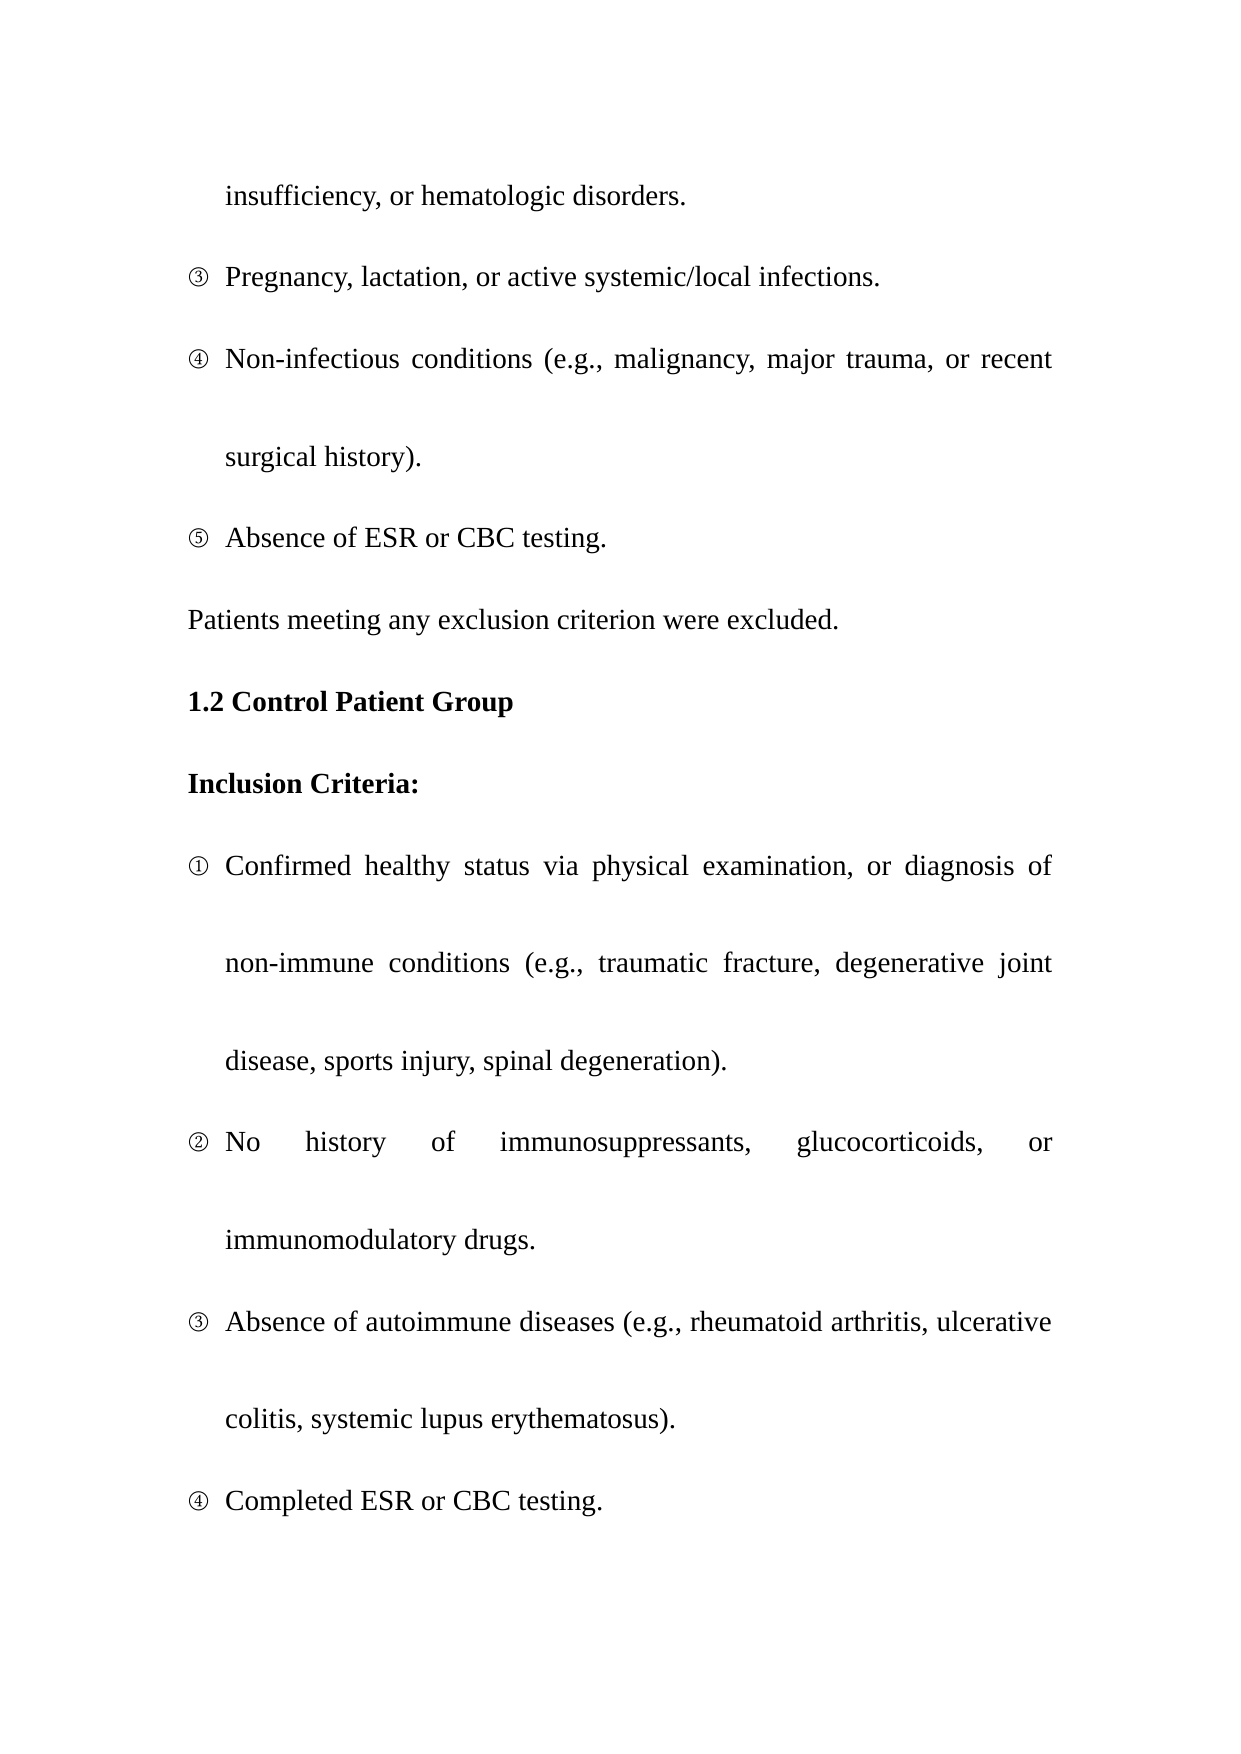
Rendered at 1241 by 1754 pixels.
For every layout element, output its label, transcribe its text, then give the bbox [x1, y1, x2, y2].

list Absence of autoimmune diseases (e.g., rheumatoid arthritis, ulcerative colitis, systemic lupus erythematosus). [187, 1288, 1053, 1450]
text Patients meeting any exclusion criterion were excluded. [187, 587, 1053, 652]
text Inclusion Criteria: [187, 750, 1053, 815]
text 1.2 Control Patient Group [187, 668, 1053, 733]
list No history of immunosuppressants, glucocorticoids, or immunomodulatory drugs. [187, 1109, 1053, 1271]
list Pregnancy, lactation, or active systemic/local infections. [187, 244, 1053, 309]
list Completed ESR or CBC testing. [187, 1467, 1053, 1532]
list Absence of ESR or CBC testing. [187, 505, 1053, 570]
list Confirmed healthy status via physical examination, or diagnosis of non-immune conditions (e.g., traumatic fracture, degenerative joint disease, sports injury, spinal degeneration). [187, 832, 1053, 1092]
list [187, 162, 1053, 227]
list Non-infectious conditions (e.g., malignancy, major trauma, or recent surgical history). [187, 326, 1053, 488]
